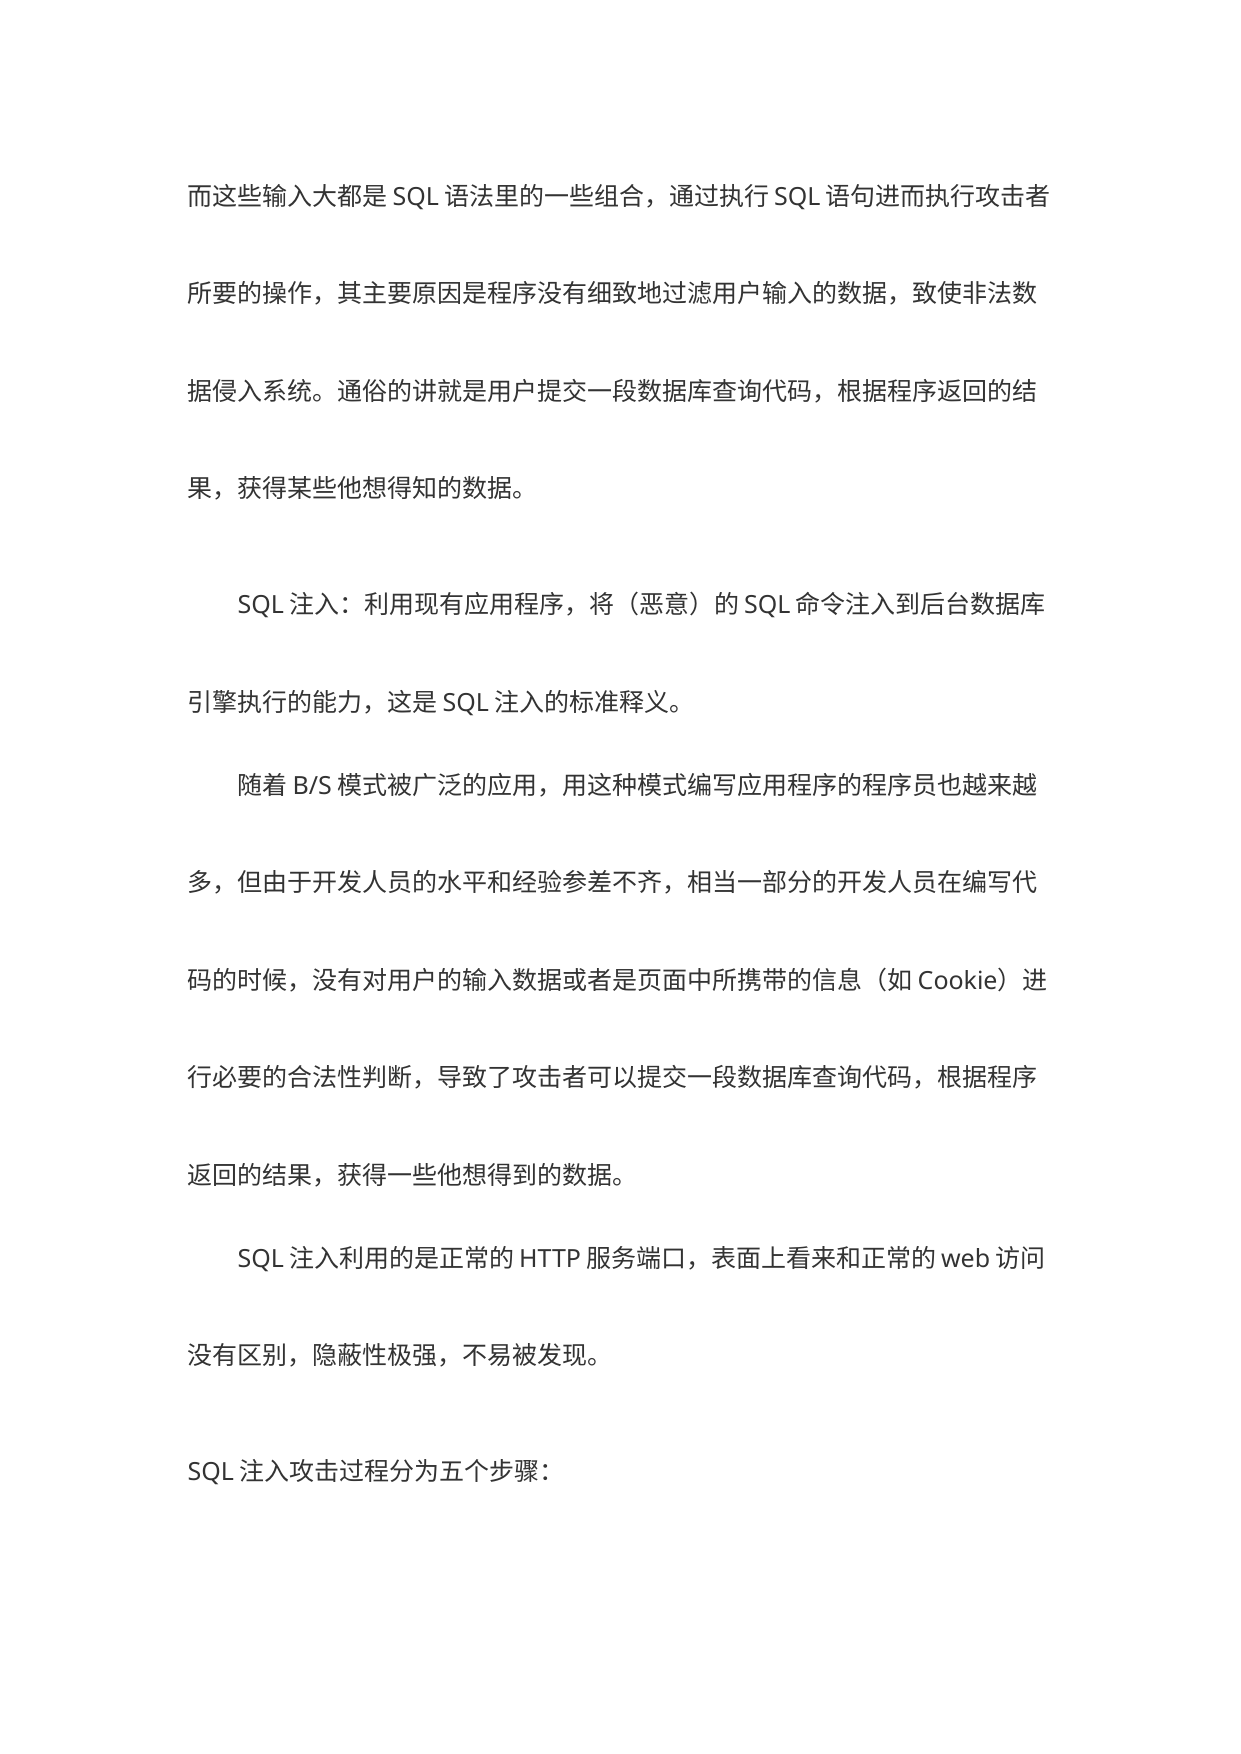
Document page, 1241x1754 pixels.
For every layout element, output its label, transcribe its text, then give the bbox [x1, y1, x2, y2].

text SQL注入：利用现有应用程序，将（恶意）的SQL命令注入到后台数据库引擎执行的能力，这是SQL注入的标准释义。 [187, 570, 1053, 733]
text SQL注入攻击过程分为五个步骤： [187, 1437, 1053, 1502]
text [187, 162, 1053, 519]
text SQL注入利用的是正常的HTTP服务端口，表面上看来和正常的web访问没有区别，隐蔽性极强，不易被发现。 [187, 1224, 1053, 1386]
text 随着B/S模式被广泛的应用，用这种模式编写应用程序的程序员也越来越多，但由于开发人员的水平和经验参差不齐，相当一部分的开发人员在编写代码的时候，没有对用户的输入数据或者是页面中所携带的信息（如Cookie）进行必要的合法性判断，导致了攻击者可以提交一段数据库查询代码，根据程序返回的结果，获得一些他想得到的数据。 [187, 751, 1053, 1206]
